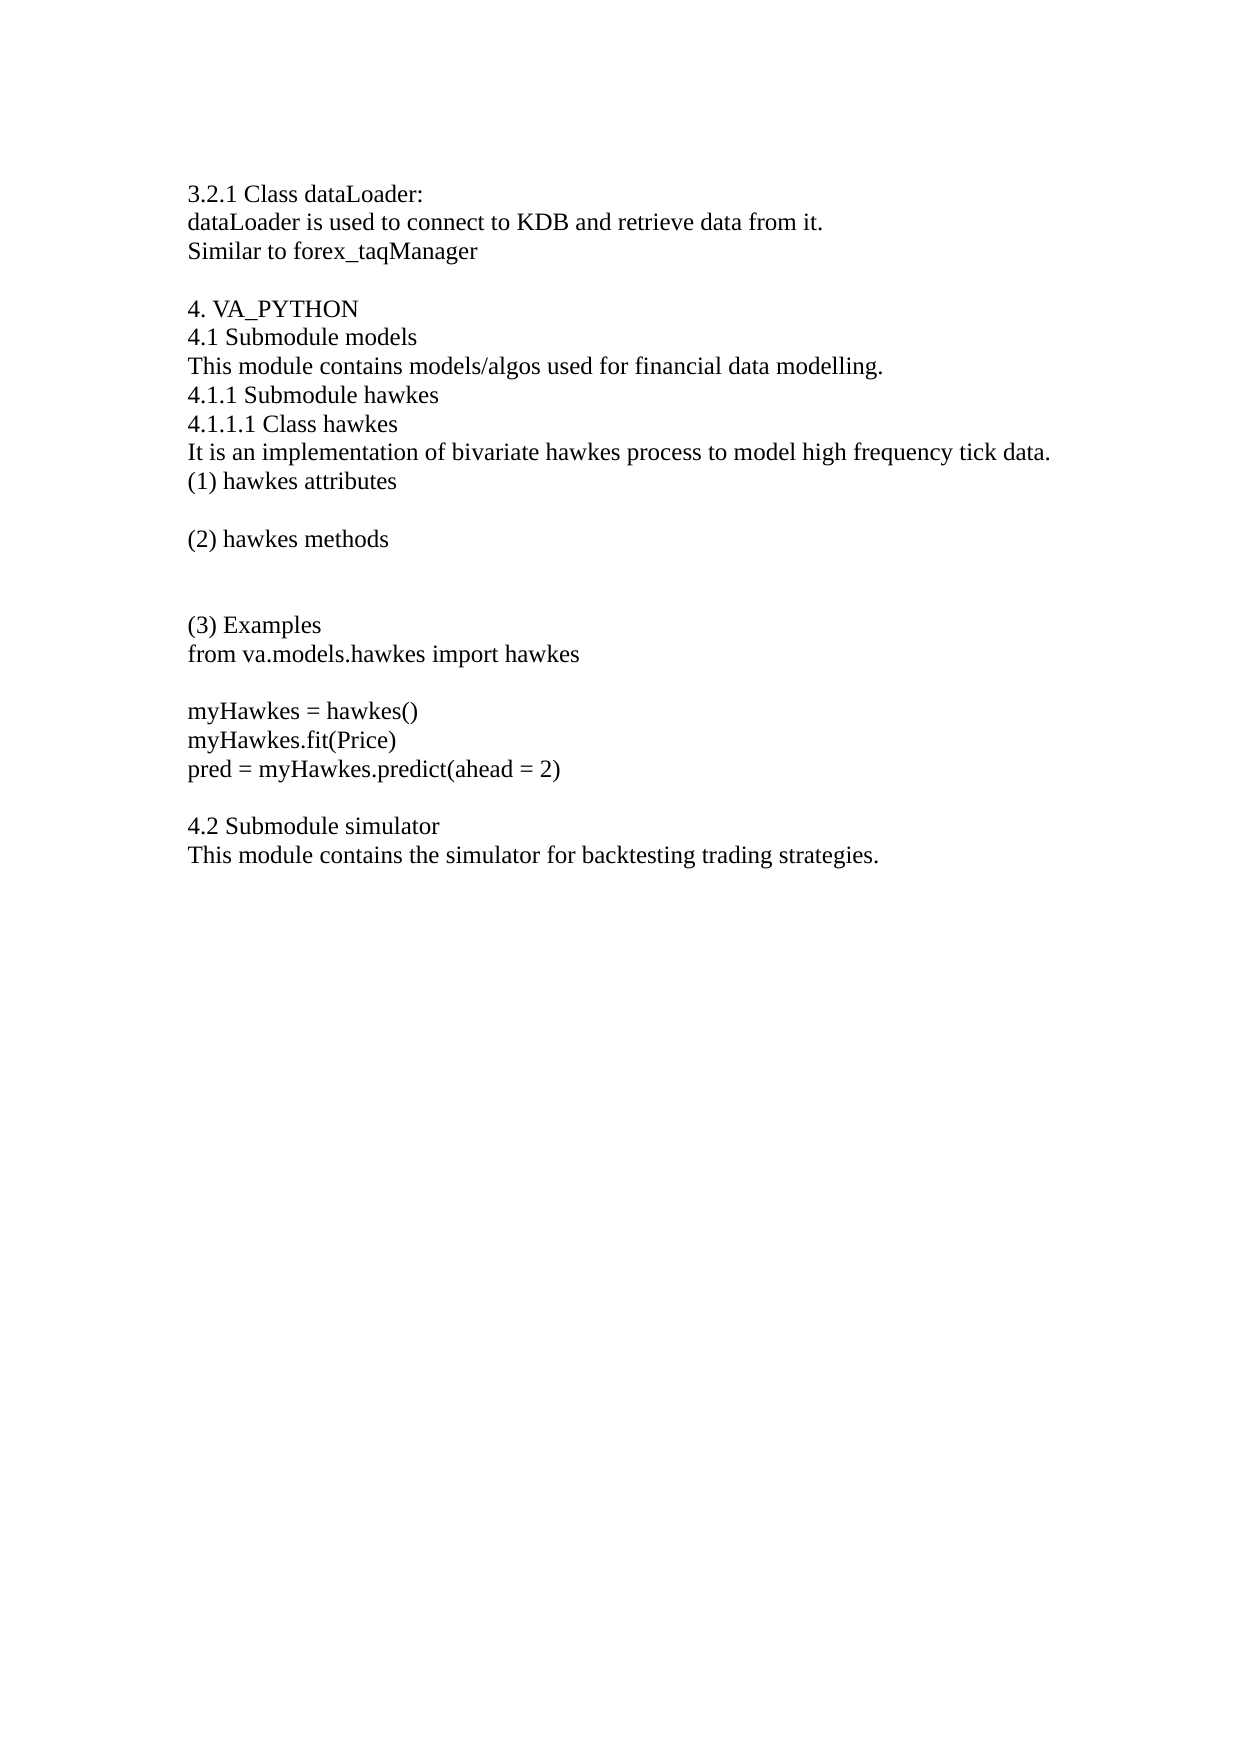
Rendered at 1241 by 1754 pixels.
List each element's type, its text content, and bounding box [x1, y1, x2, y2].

text This module contains models/algos used for financial data modelling. [187, 351, 1053, 380]
text dataLoader is used to connect to KDB and retrieve data from it. [187, 207, 1053, 236]
text 4. VA_PYTHON [187, 294, 1053, 322]
text 4.1.1.1 Class hawkes [187, 409, 1053, 437]
text myHawkes = hawkes() [187, 696, 1053, 725]
text myHawkes.fit(Price) [187, 725, 1053, 754]
text from va.models.hawkes import hawkes [187, 639, 1053, 667]
text This module contains the simulator for backtesting trading strategies. [187, 840, 1053, 869]
text 4.2 Submodule simulator [187, 811, 1053, 840]
text (1) hawkes attributes [187, 466, 1053, 495]
text (3) Examples [187, 610, 1053, 639]
text 3.2.1 Class dataLoader: [187, 179, 1053, 207]
text (2) hawkes methods [187, 524, 1053, 552]
text 4.1.1 Submodule hawkes [187, 380, 1053, 409]
text Similar to forex_taqManager [187, 236, 1053, 265]
text pred = myHawkes.predict(ahead = 2) [187, 754, 1053, 782]
text 4.1 Submodule models [187, 322, 1053, 351]
text It is an implementation of bivariate hawkes process to model high frequency tick data. [187, 437, 1053, 466]
